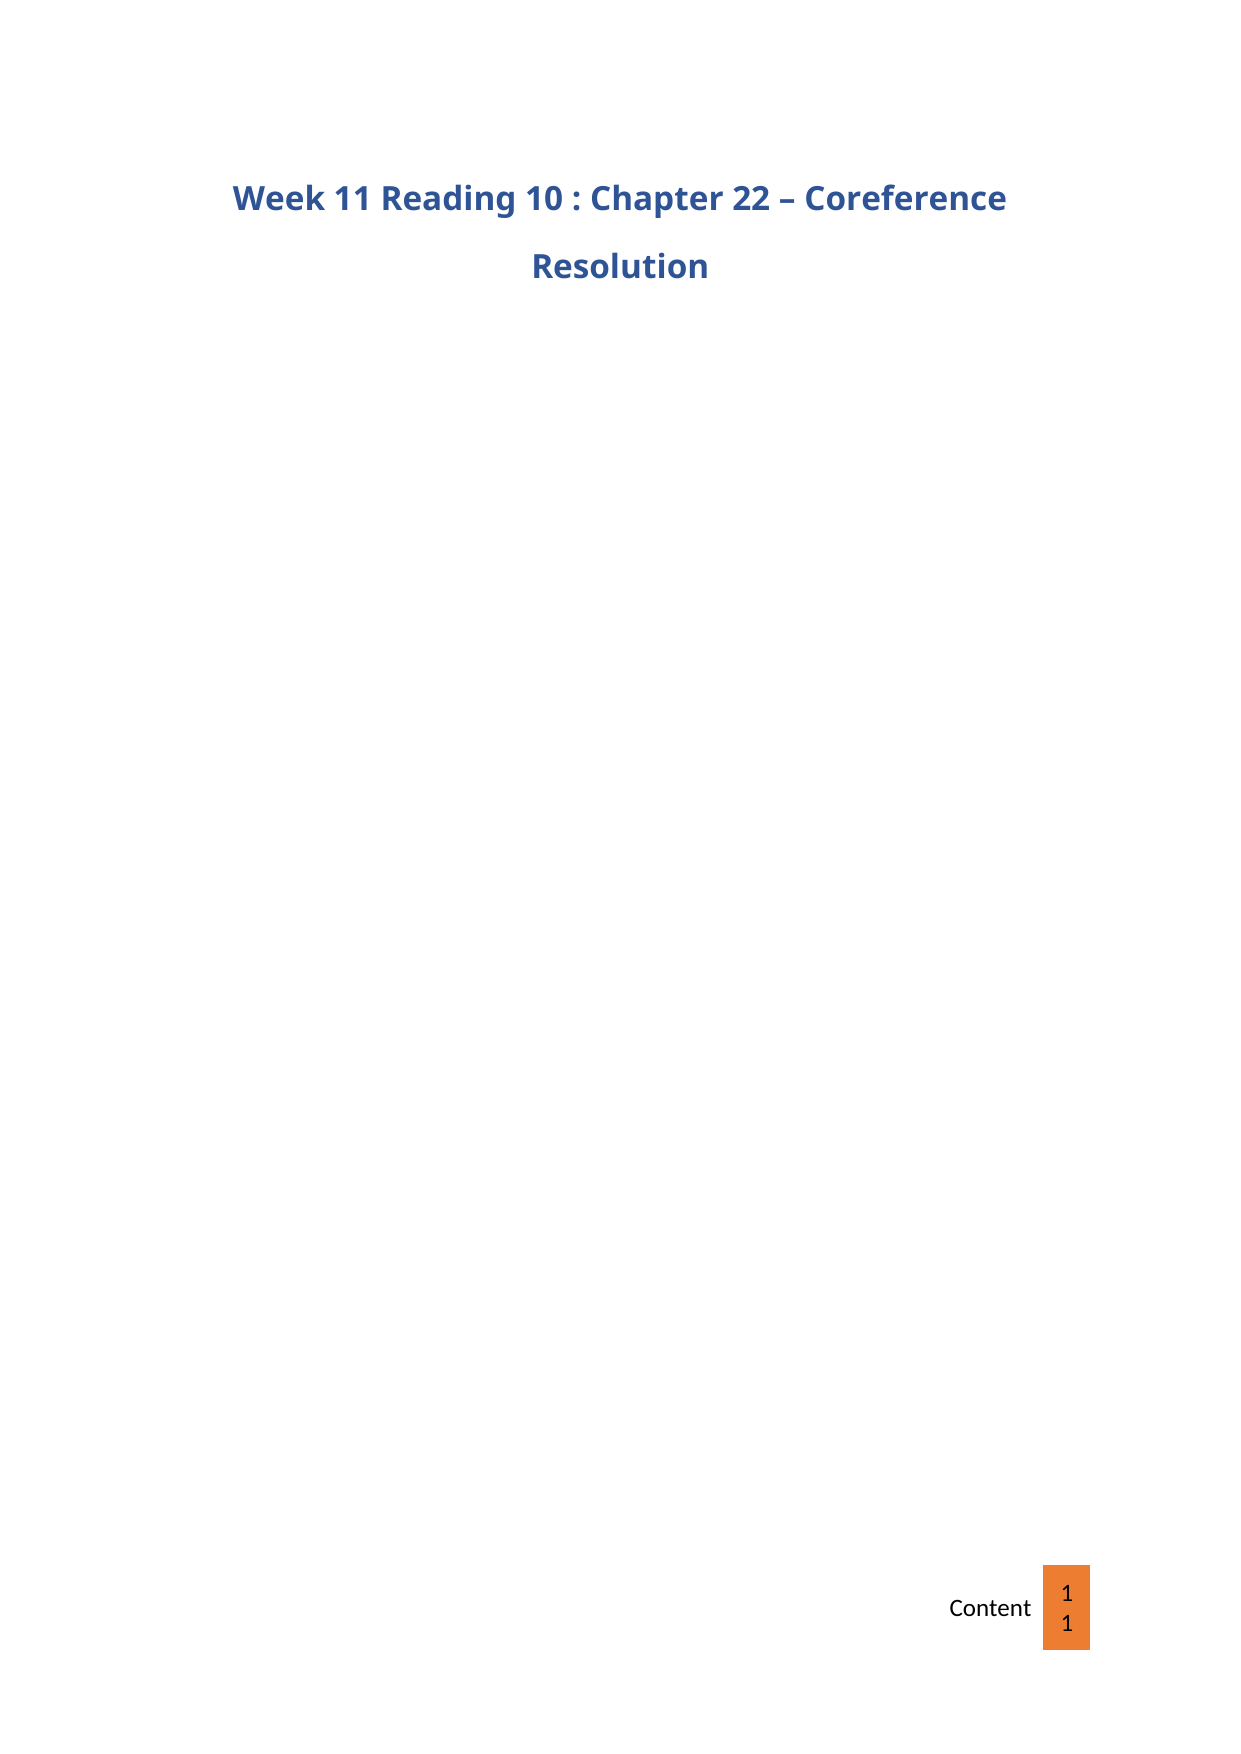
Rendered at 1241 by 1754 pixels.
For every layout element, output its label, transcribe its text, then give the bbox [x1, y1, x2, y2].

subtitle Week 11 Reading 10 : Chapter 22 – Coreference Resolution [150, 175, 1090, 288]
